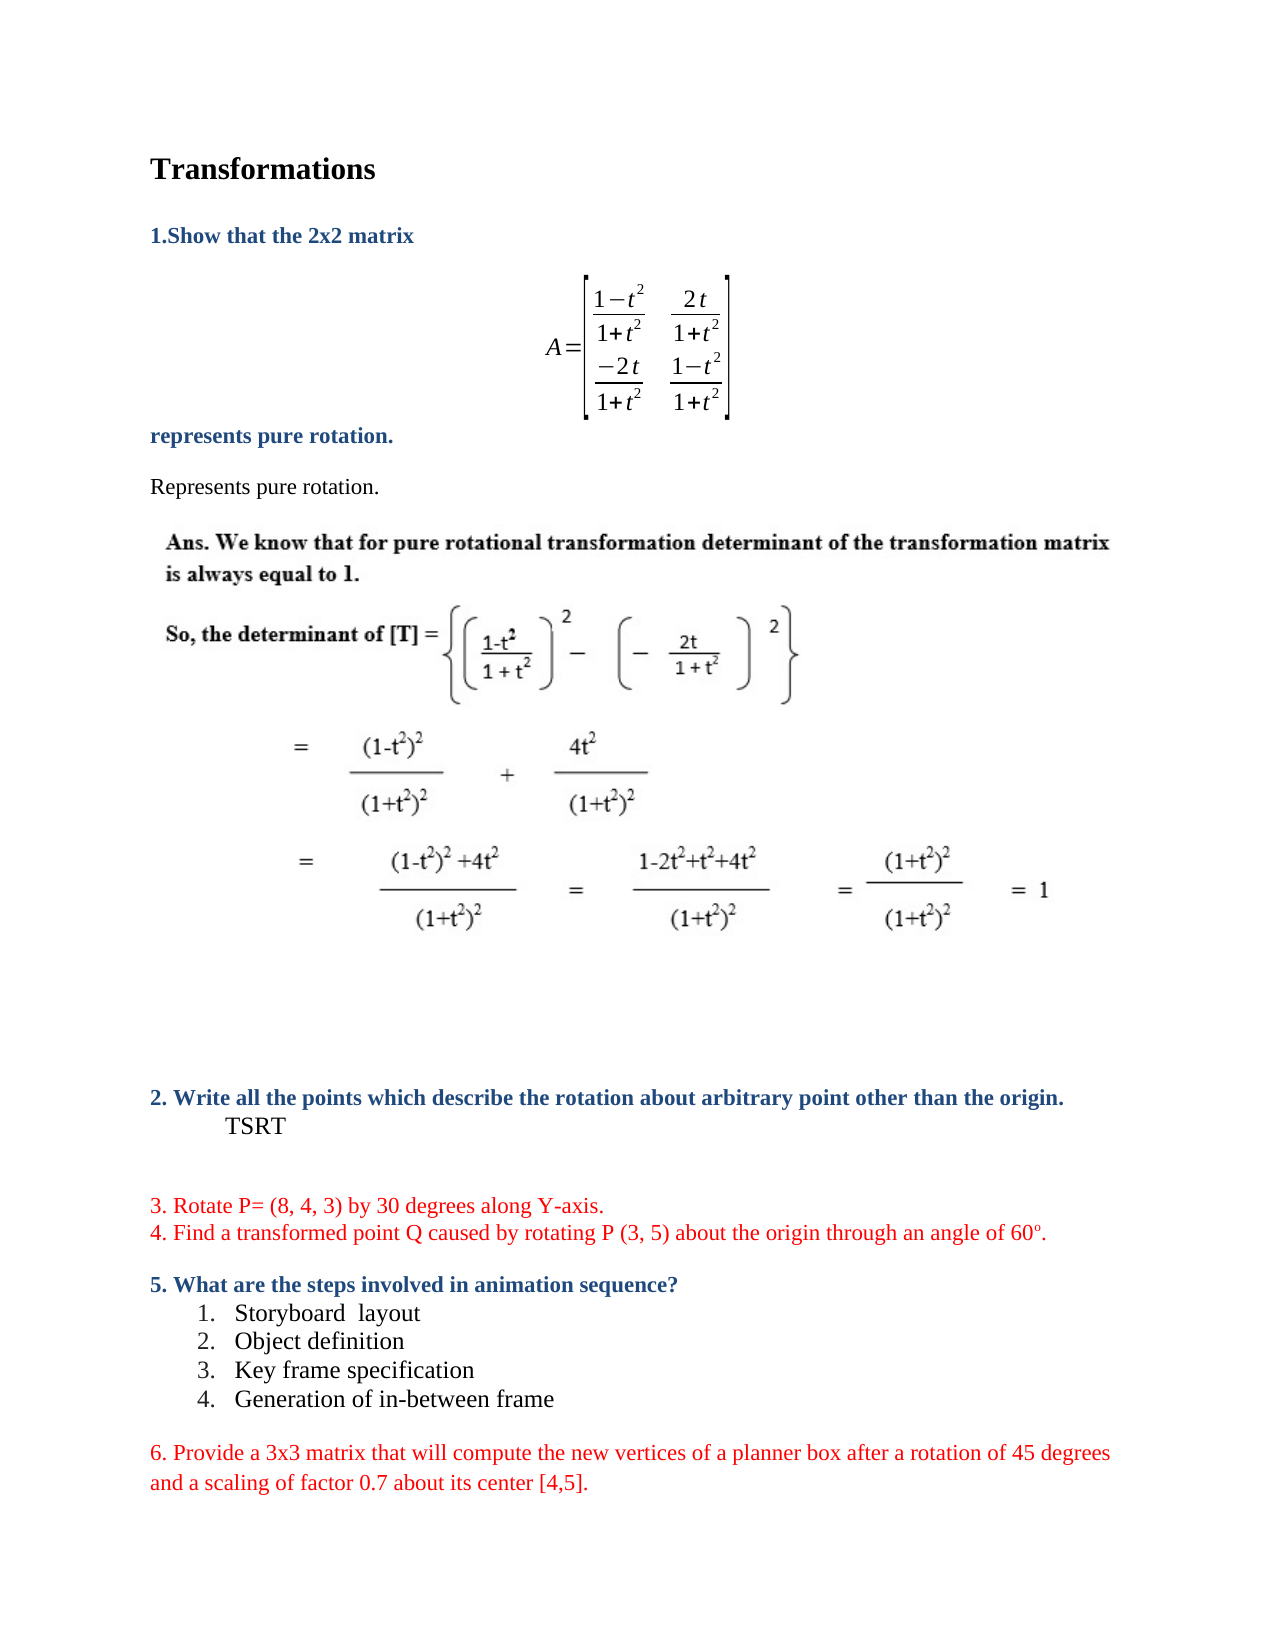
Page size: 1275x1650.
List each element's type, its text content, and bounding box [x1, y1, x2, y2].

text 2. Write all the points which describe the rotation about arbitrary point other than the origin. [150, 1084, 1125, 1111]
list Storyboard layout [197, 1298, 1125, 1326]
list Key frame specification [197, 1355, 1125, 1384]
text 1.Show that the 2x2 matrix [150, 222, 1125, 248]
text represents pure rotation. [150, 422, 1125, 448]
text 3. Rotate P= (8, 4, 3) by 30 degrees along Y-axis. 4. Find a transformed point Q caused by rotating P (3, 5) about the origin through an angle of 60o. [150, 1192, 1125, 1245]
text TSRT [150, 1111, 1125, 1139]
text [150, 1439, 1125, 1496]
text 5. What are the steps involved in animation sequence? [150, 1271, 1125, 1298]
list Object definition [197, 1326, 1125, 1355]
text Represents pure rotation. [150, 473, 1125, 499]
list Generation of in-between frame [197, 1384, 1125, 1413]
picture [150, 524, 1125, 958]
text Transformations [150, 150, 1125, 186]
